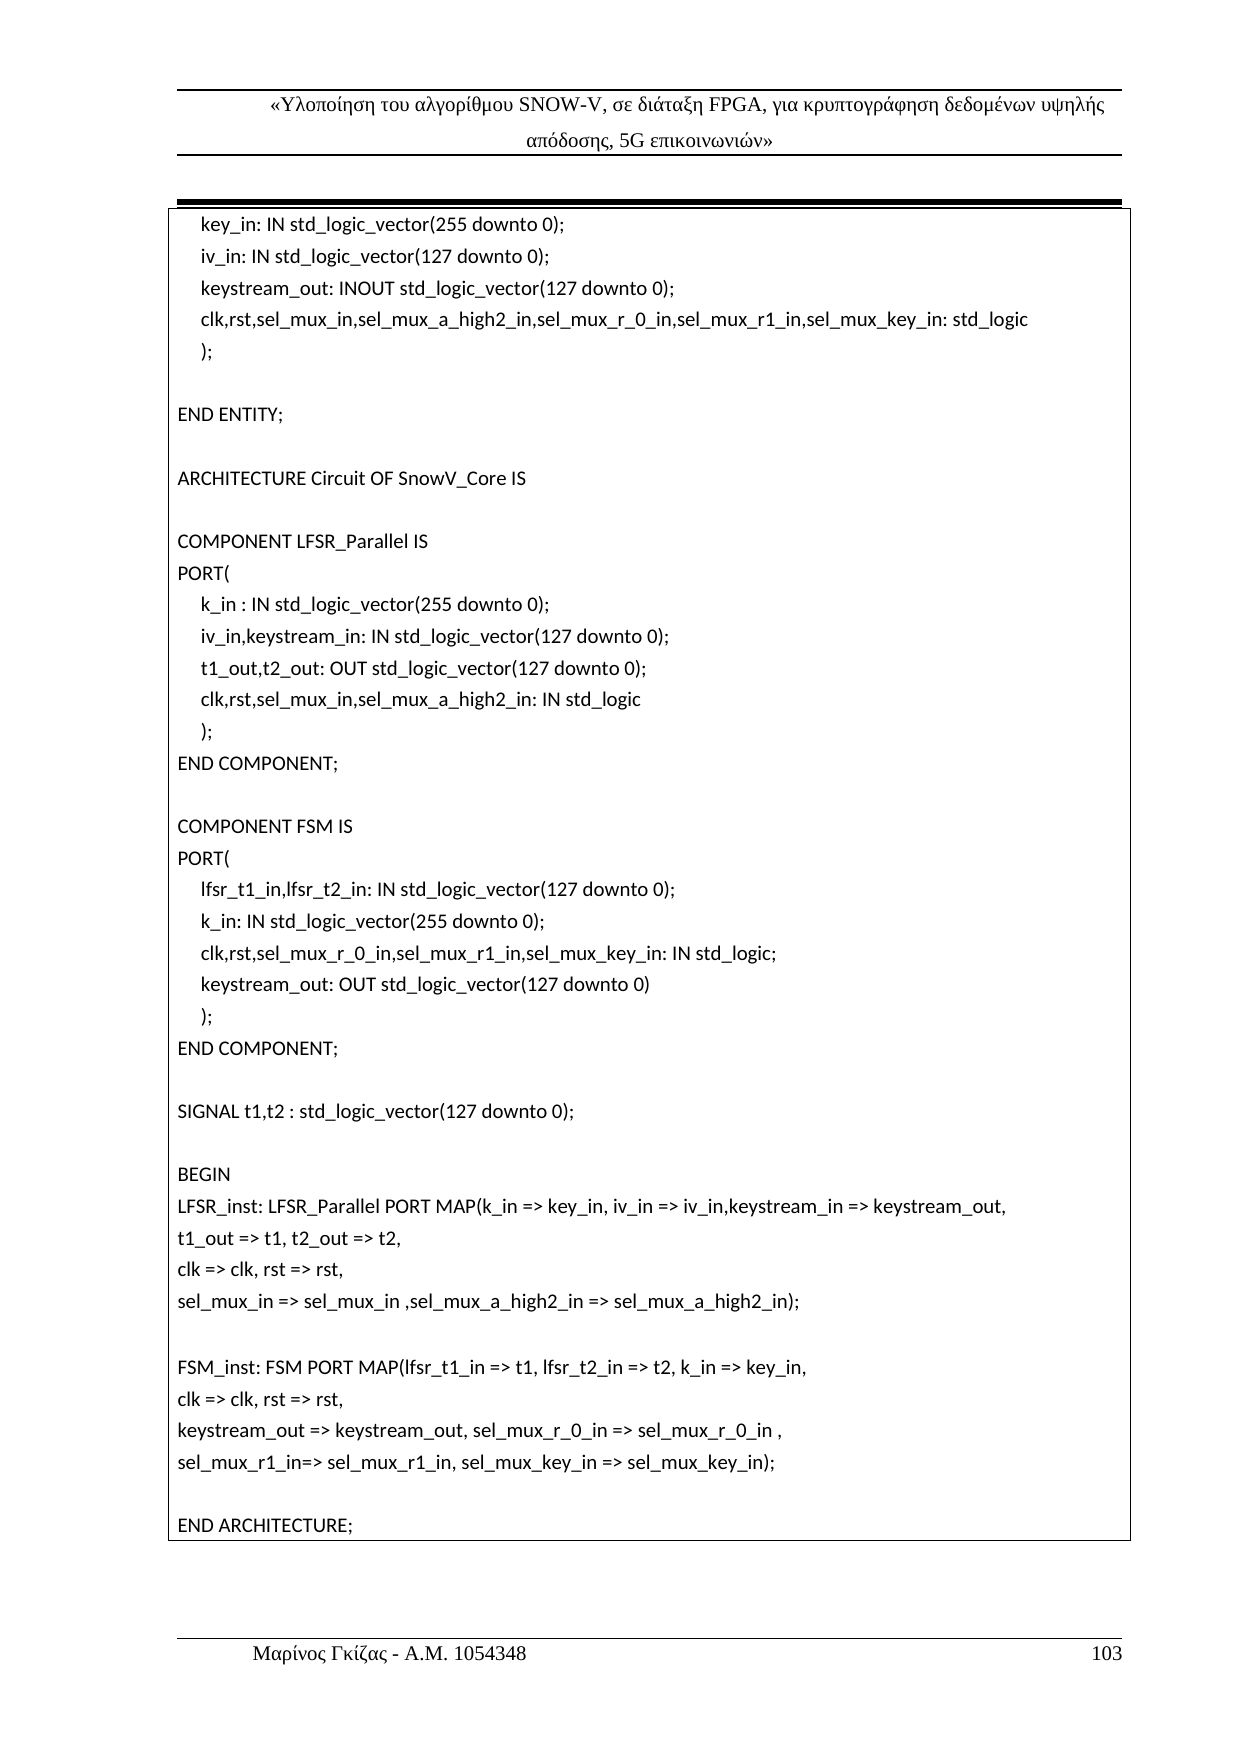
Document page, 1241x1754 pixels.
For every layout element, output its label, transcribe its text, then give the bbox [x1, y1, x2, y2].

text BEGIN [169, 1158, 1130, 1187]
text keystream_out => keystream_out, sel_mux_r_0_in => sel_mux_r_0_in , [169, 1414, 1130, 1443]
text COMPONENT LFSR_Parallel IS [169, 525, 1130, 553]
text END ENTITY; [169, 398, 1130, 427]
text ARCHITECTURE Circuit OF SnowV_Core IS [169, 462, 1130, 490]
text key_in: IN std_logic_vector(255 downto 0); [169, 209, 1130, 237]
text clk => clk, rst => rst, [169, 1383, 1130, 1411]
text t1_out,t2_out: OUT std_logic_vector(127 downto 0); [169, 652, 1130, 680]
text PORT( [169, 842, 1130, 870]
text ); [169, 715, 1130, 743]
text LFSR_inst: LFSR_Parallel PORT MAP(k_in => key_in, iv_in => iv_in,keystream_in => keystream_out, [169, 1190, 1130, 1218]
text clk,rst,sel_mux_in,sel_mux_a_high2_in,sel_mux_r_0_in,sel_mux_r1_in,sel_mux_key_in: std_logic [169, 303, 1130, 332]
text END COMPONENT; [169, 1032, 1130, 1060]
text iv_in,keystream_in: IN std_logic_vector(127 downto 0); [169, 620, 1130, 648]
text k_in : IN std_logic_vector(255 downto 0); [169, 588, 1130, 617]
text keystream_out: OUT std_logic_vector(127 downto 0) [169, 968, 1130, 997]
text END COMPONENT; [169, 747, 1130, 775]
text clk,rst,sel_mux_r_0_in,sel_mux_r1_in,sel_mux_key_in: IN std_logic; [169, 937, 1130, 965]
text PORT( [169, 557, 1130, 585]
text FSM_inst: FSM PORT MAP(lfsr_t1_in => t1, lfsr_t2_in => t2, k_in => key_in, [169, 1351, 1130, 1379]
text k_in: IN std_logic_vector(255 downto 0); [169, 905, 1130, 933]
text lfsr_t1_in,lfsr_t2_in: IN std_logic_vector(127 downto 0); [169, 873, 1130, 902]
text clk => clk, rst => rst, [169, 1253, 1130, 1282]
text sel_mux_r1_in=> sel_mux_r1_in, sel_mux_key_in => sel_mux_key_in); [169, 1446, 1130, 1474]
text SIGNAL t1,t2 : std_logic_vector(127 downto 0); [169, 1095, 1130, 1123]
text COMPONENT FSM IS [169, 810, 1130, 838]
text iv_in: IN std_logic_vector(127 downto 0); [169, 240, 1130, 268]
text ); [169, 335, 1130, 363]
text t1_out => t1, t2_out => t2, [169, 1222, 1130, 1250]
text END ARCHITECTURE; [169, 1509, 1130, 1540]
text clk,rst,sel_mux_in,sel_mux_a_high2_in: IN std_logic [169, 683, 1130, 712]
text keystream_out: INOUT std_logic_vector(127 downto 0); [169, 272, 1130, 300]
text ); [169, 1000, 1130, 1028]
text sel_mux_in => sel_mux_in ,sel_mux_a_high2_in => sel_mux_a_high2_in); [169, 1285, 1130, 1313]
